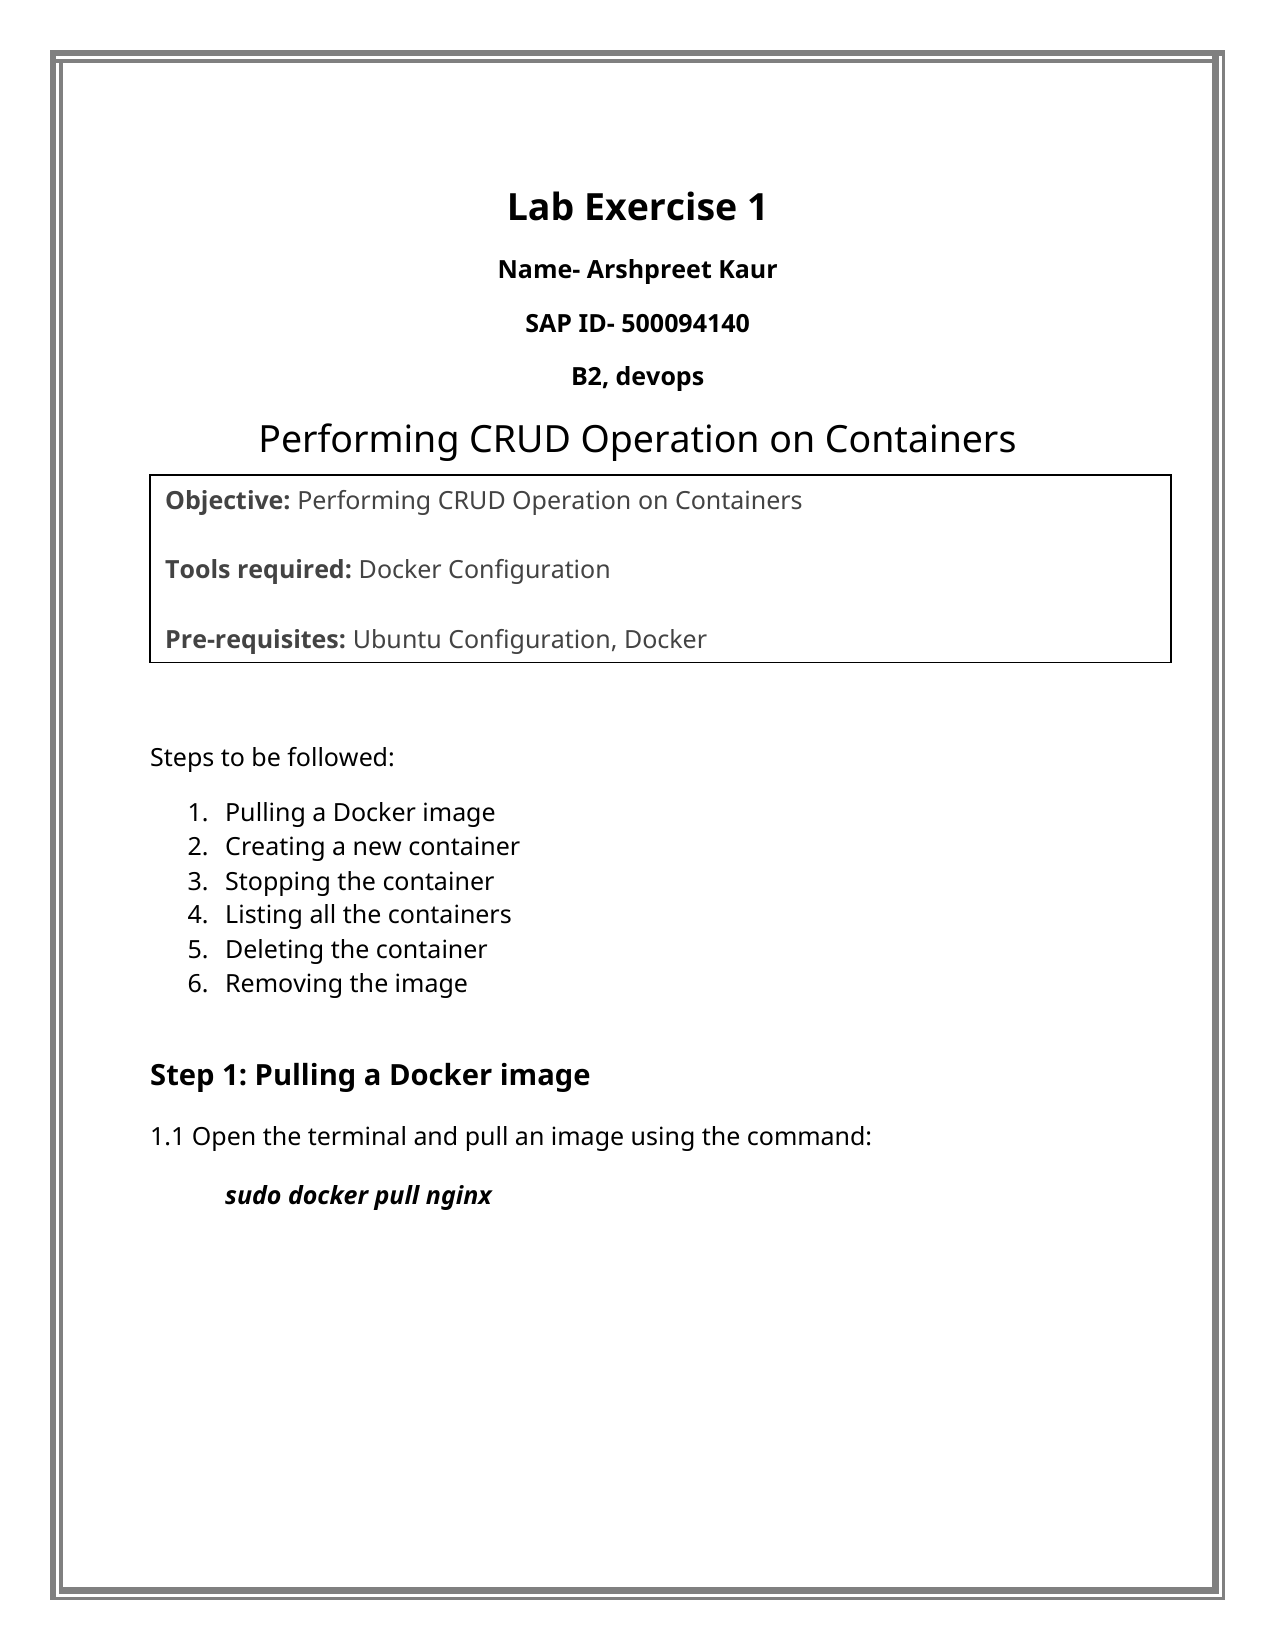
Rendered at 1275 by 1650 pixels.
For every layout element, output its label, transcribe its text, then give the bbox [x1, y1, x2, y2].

text Lab Exercise 1 [150, 180, 1125, 231]
text Steps to be followed: [150, 740, 1125, 774]
list Pulling a Docker image [187, 795, 1125, 829]
list Listing all the containers [187, 897, 1125, 931]
list Creating a new container [187, 829, 1125, 863]
text 1.1 Open the terminal and pull an image using the command: [150, 1119, 1125, 1153]
list Removing the image [187, 965, 1125, 999]
list Stopping the container [187, 863, 1125, 897]
text SAP ID- 500094140 [150, 305, 1125, 339]
text Step 1: Pulling a Docker image [150, 1054, 1125, 1094]
text B2, devops [150, 359, 1125, 393]
list Deleting the container [187, 931, 1125, 965]
text sudo docker pull nginx [225, 1178, 1125, 1212]
text Name- Arshpreet Kaur [150, 252, 1125, 286]
text Performing CRUD Operation on Containers [150, 412, 1125, 463]
